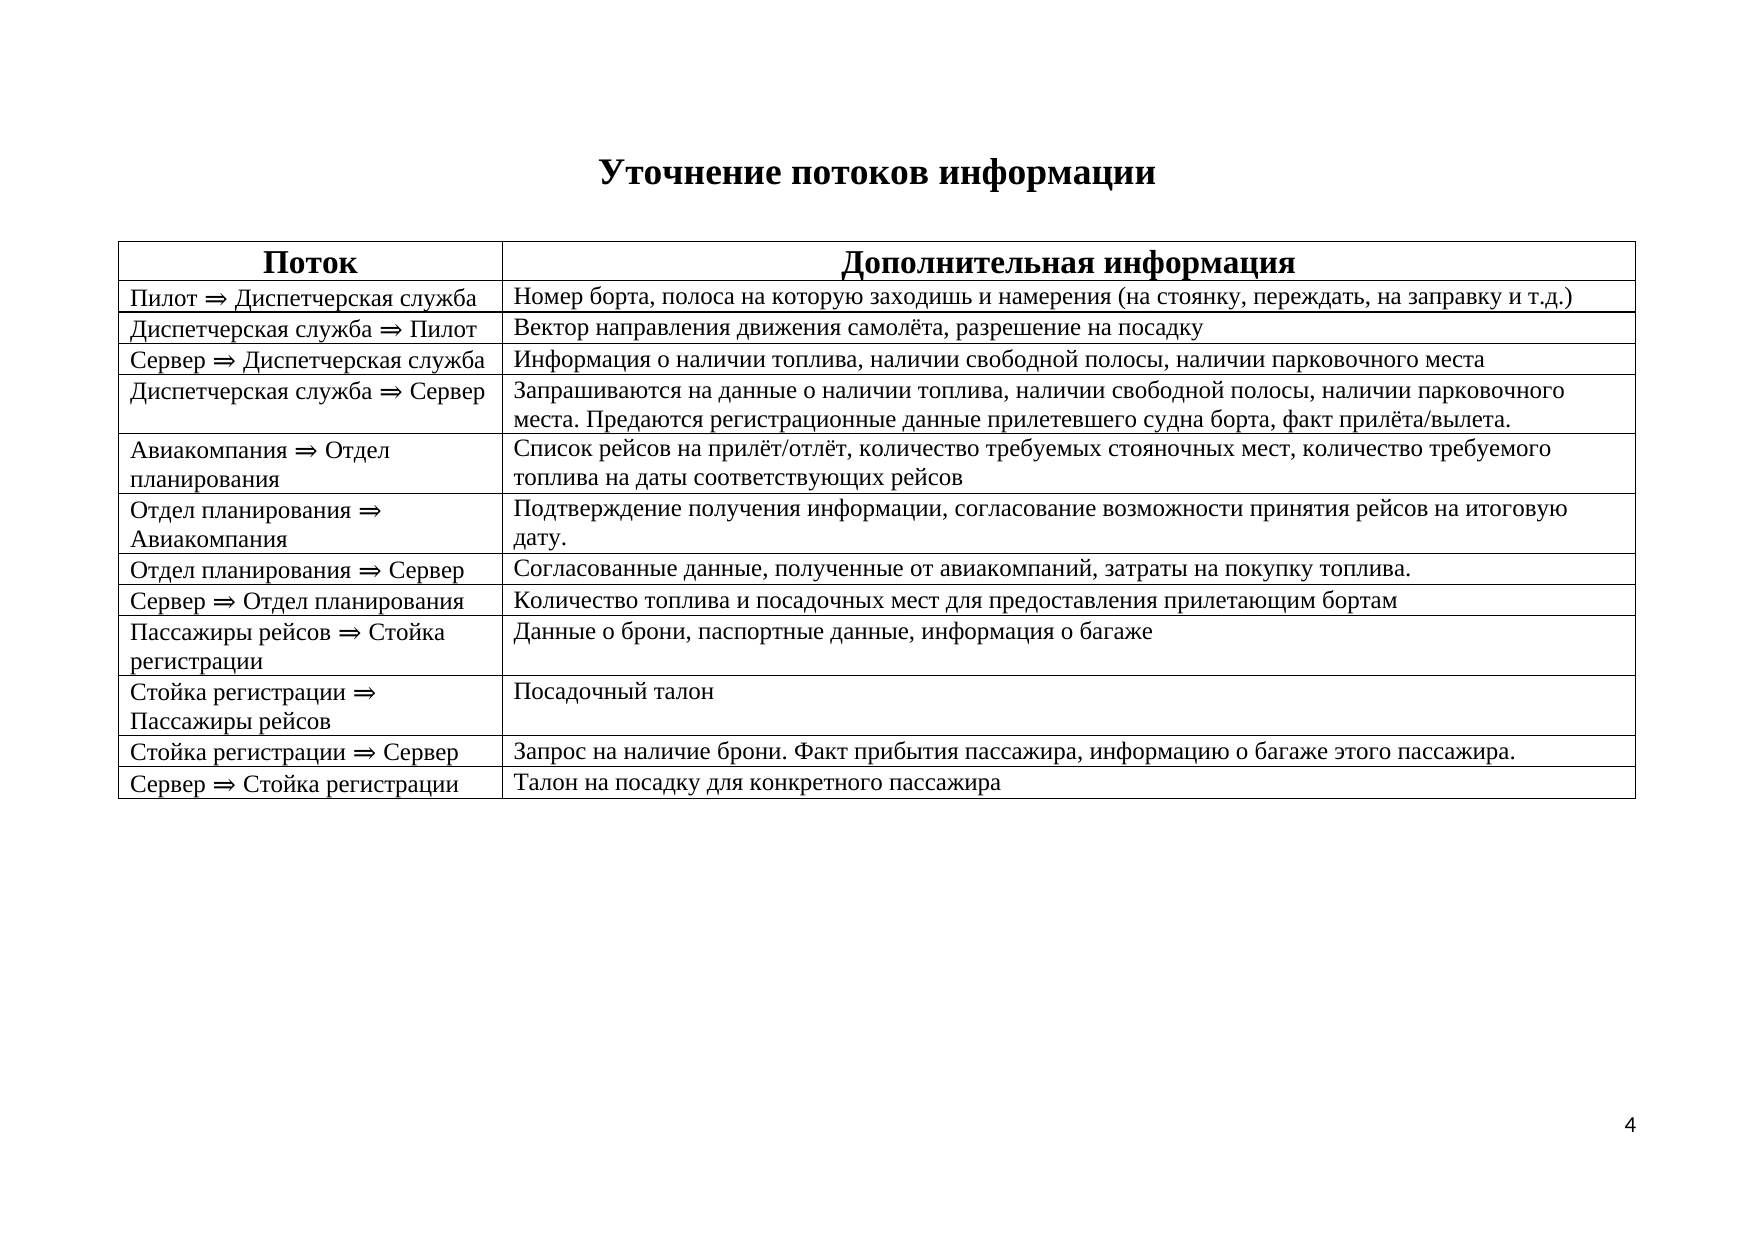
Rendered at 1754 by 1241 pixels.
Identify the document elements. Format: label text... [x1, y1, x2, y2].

table_cell Диспетчерская служба ⇒ Сервер [119, 375, 502, 432]
table_cell Подтверждение получения информации, согласование возможности принятия рейсов на итоговую дату. [503, 494, 1635, 552]
table_cell Сервер ⇒ Отдел планирования [119, 585, 502, 615]
table_cell Пилот ⇒ Диспетчерская служба [119, 281, 502, 311]
table_cell Сервер ⇒ Стойка регистрации [119, 767, 502, 797]
table_cell Стойка регистрации ⇒ Пассажиры рейсов [119, 676, 502, 735]
table_cell Посадочный талон [503, 676, 1635, 735]
table_cell Согласованные данные, полученные от авиакомпаний, затраты на покупку топлива. [503, 554, 1635, 584]
table_cell Информация о наличии топлива, наличии свободной полосы, наличии парковочного места [503, 344, 1635, 374]
table_cell Вектор направления движения самолёта, разрешение на посадку [503, 313, 1635, 343]
table_cell Отдел планирования ⇒ Сервер [119, 554, 502, 584]
table_cell Талон на посадку для конкретного пассажира [503, 767, 1635, 797]
table_cell Запрашиваются на данные о наличии топлива, наличии свободной полосы, наличии парковочного места. Предаются регистрационные данные прилетевшего судна борта, факт прилёта/вылета. [503, 375, 1635, 432]
table_cell Данные о брони, паспортные данные, информация о багаже [503, 616, 1635, 675]
table_cell Сервер ⇒ Диспетчерская служба [119, 344, 502, 374]
table_header Поток [119, 242, 502, 280]
subtitle Уточнение потоков информации [118, 149, 1636, 192]
table_header Дополнительная информация [503, 242, 1635, 280]
table_cell Количество топлива и посадочных мест для предоставления прилетающим бортам [503, 585, 1635, 615]
table_cell Диспетчерская служба ⇒ Пилот [119, 313, 502, 343]
table_cell Авиакомпания ⇒ Отдел планирования [119, 434, 502, 492]
table_cell Номер борта, полоса на которую заходишь и намерения (на стоянку, переждать, на заправку и т.д.) [503, 281, 1635, 311]
table_cell Пассажиры рейсов ⇒ Стойка регистрации [119, 616, 502, 675]
table_cell Стойка регистрации ⇒ Сервер [119, 736, 502, 766]
table_cell Список рейсов на прилёт/отлёт, количество требуемых стояночных мест, количество требуемого топлива на даты соответствующих рейсов [503, 434, 1635, 492]
table_cell Запрос на наличие брони. Факт прибытия пассажира, информацию о багаже этого пассажира. [503, 736, 1635, 766]
table_cell Отдел планирования ⇒ Авиакомпания [119, 494, 502, 552]
